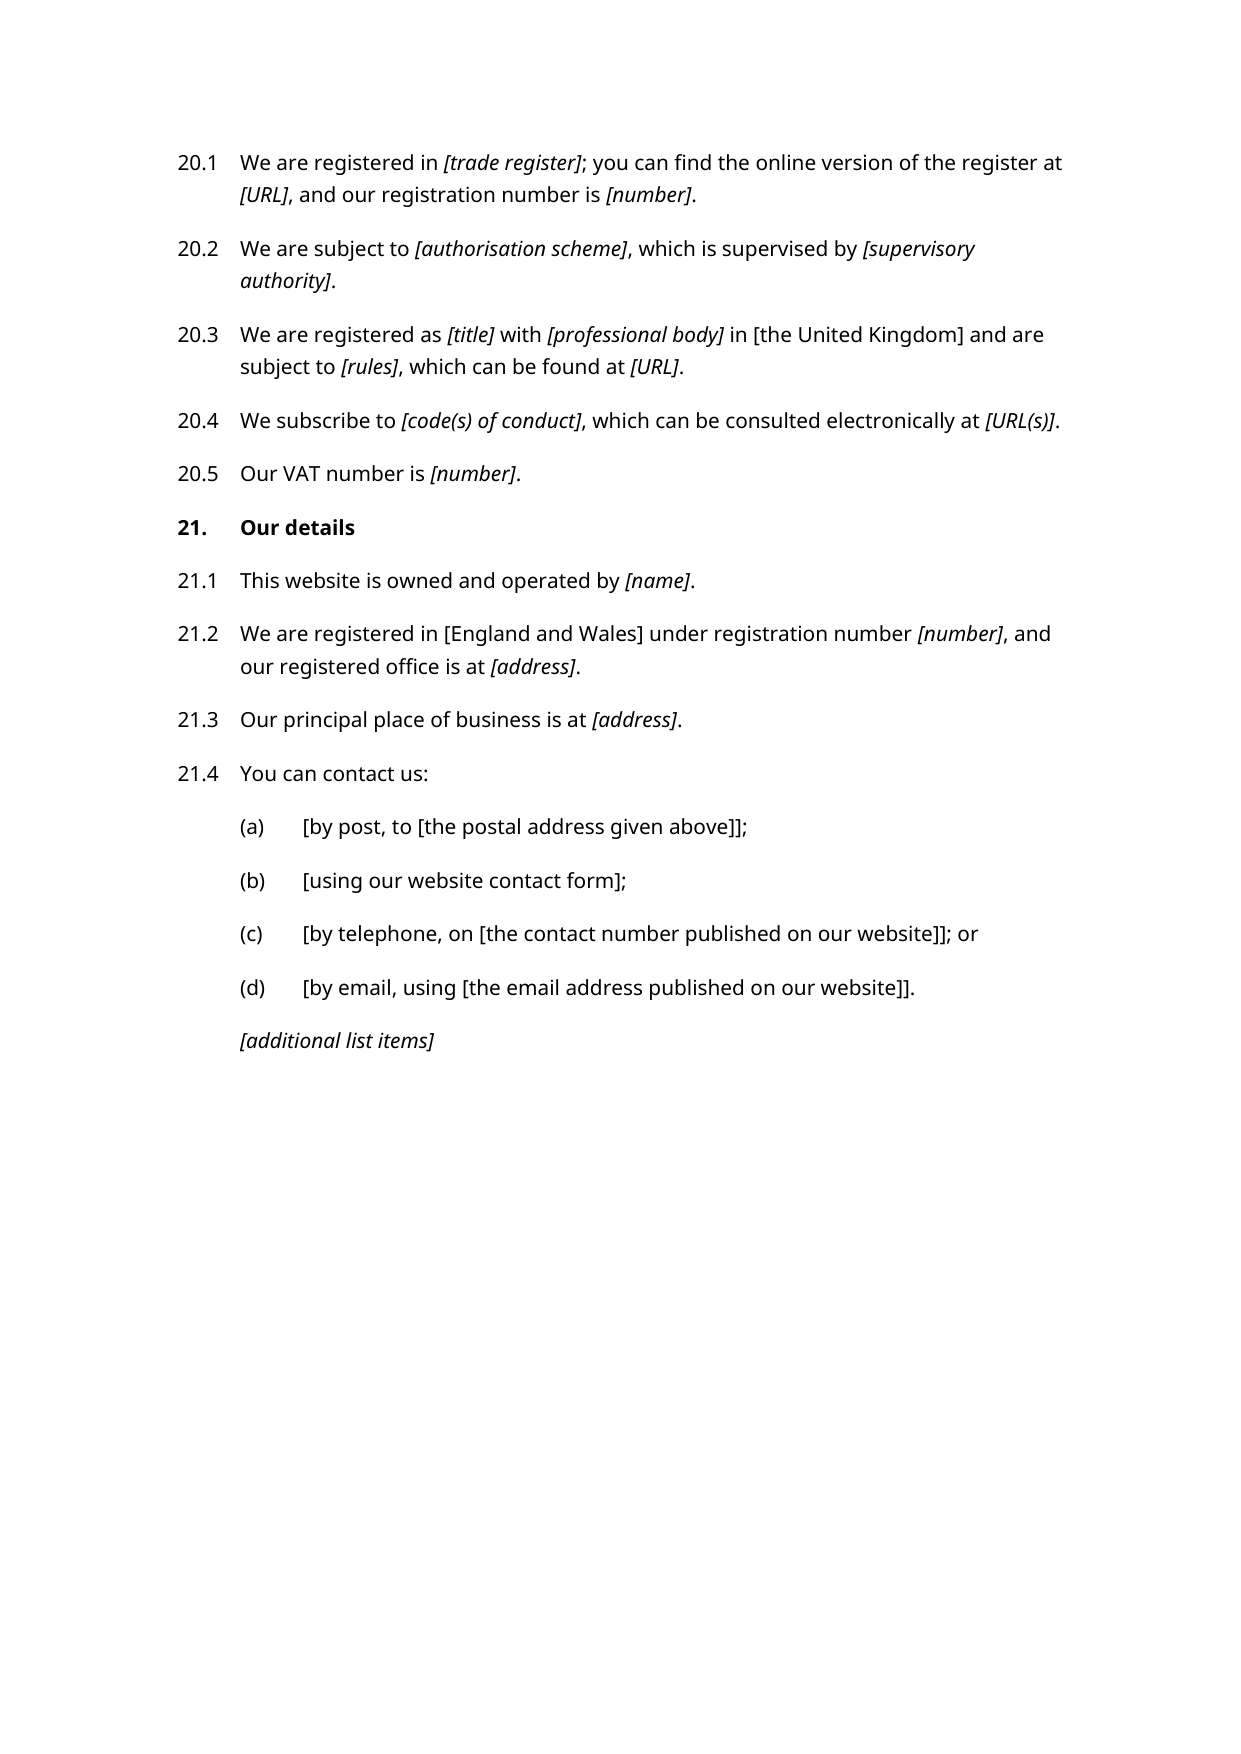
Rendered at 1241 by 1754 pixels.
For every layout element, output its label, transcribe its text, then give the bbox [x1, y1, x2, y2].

text 20.3 We are registered as [title] with [professional body] in [the United Kingdom] and are subject to [rules], which can be found at [URL]. [177, 320, 1063, 381]
text 21.1 This website is owned and operated by [name]. [177, 566, 1063, 594]
text 21.2 We are registered in [England and Wales] under registration number [number], and our registered office is at [address]. [177, 619, 1063, 681]
text 21.4 You can contact us: [177, 759, 1063, 787]
text 20.5 Our VAT number is [number]. [177, 459, 1063, 488]
text 20.4 We subscribe to [code(s) of conduct], which can be consulted electronically at [URL(s)]. [177, 406, 1063, 434]
text 20.2 We are subject to [authorisation scheme], which is supervised by [supervisory authority]. [177, 234, 1063, 295]
text 21.3 Our principal place of business is at [address]. [177, 706, 1063, 734]
text (c) [by telephone, on [the contact number published on our website]]; or [240, 919, 1063, 948]
text (b) [using our website contact form]; [240, 866, 1063, 894]
subtitle 21. Our details [177, 513, 1063, 541]
text (d) [by email, using [the email address published on our website]]. [240, 973, 1063, 1001]
text 20.1 We are registered in [trade register]; you can find the online version of the register at [URL], and our registration number is [number]. [177, 148, 1063, 209]
text [additional list items] [240, 1026, 1063, 1054]
text (a) [by post, to [the postal address given above]]; [240, 812, 1063, 841]
